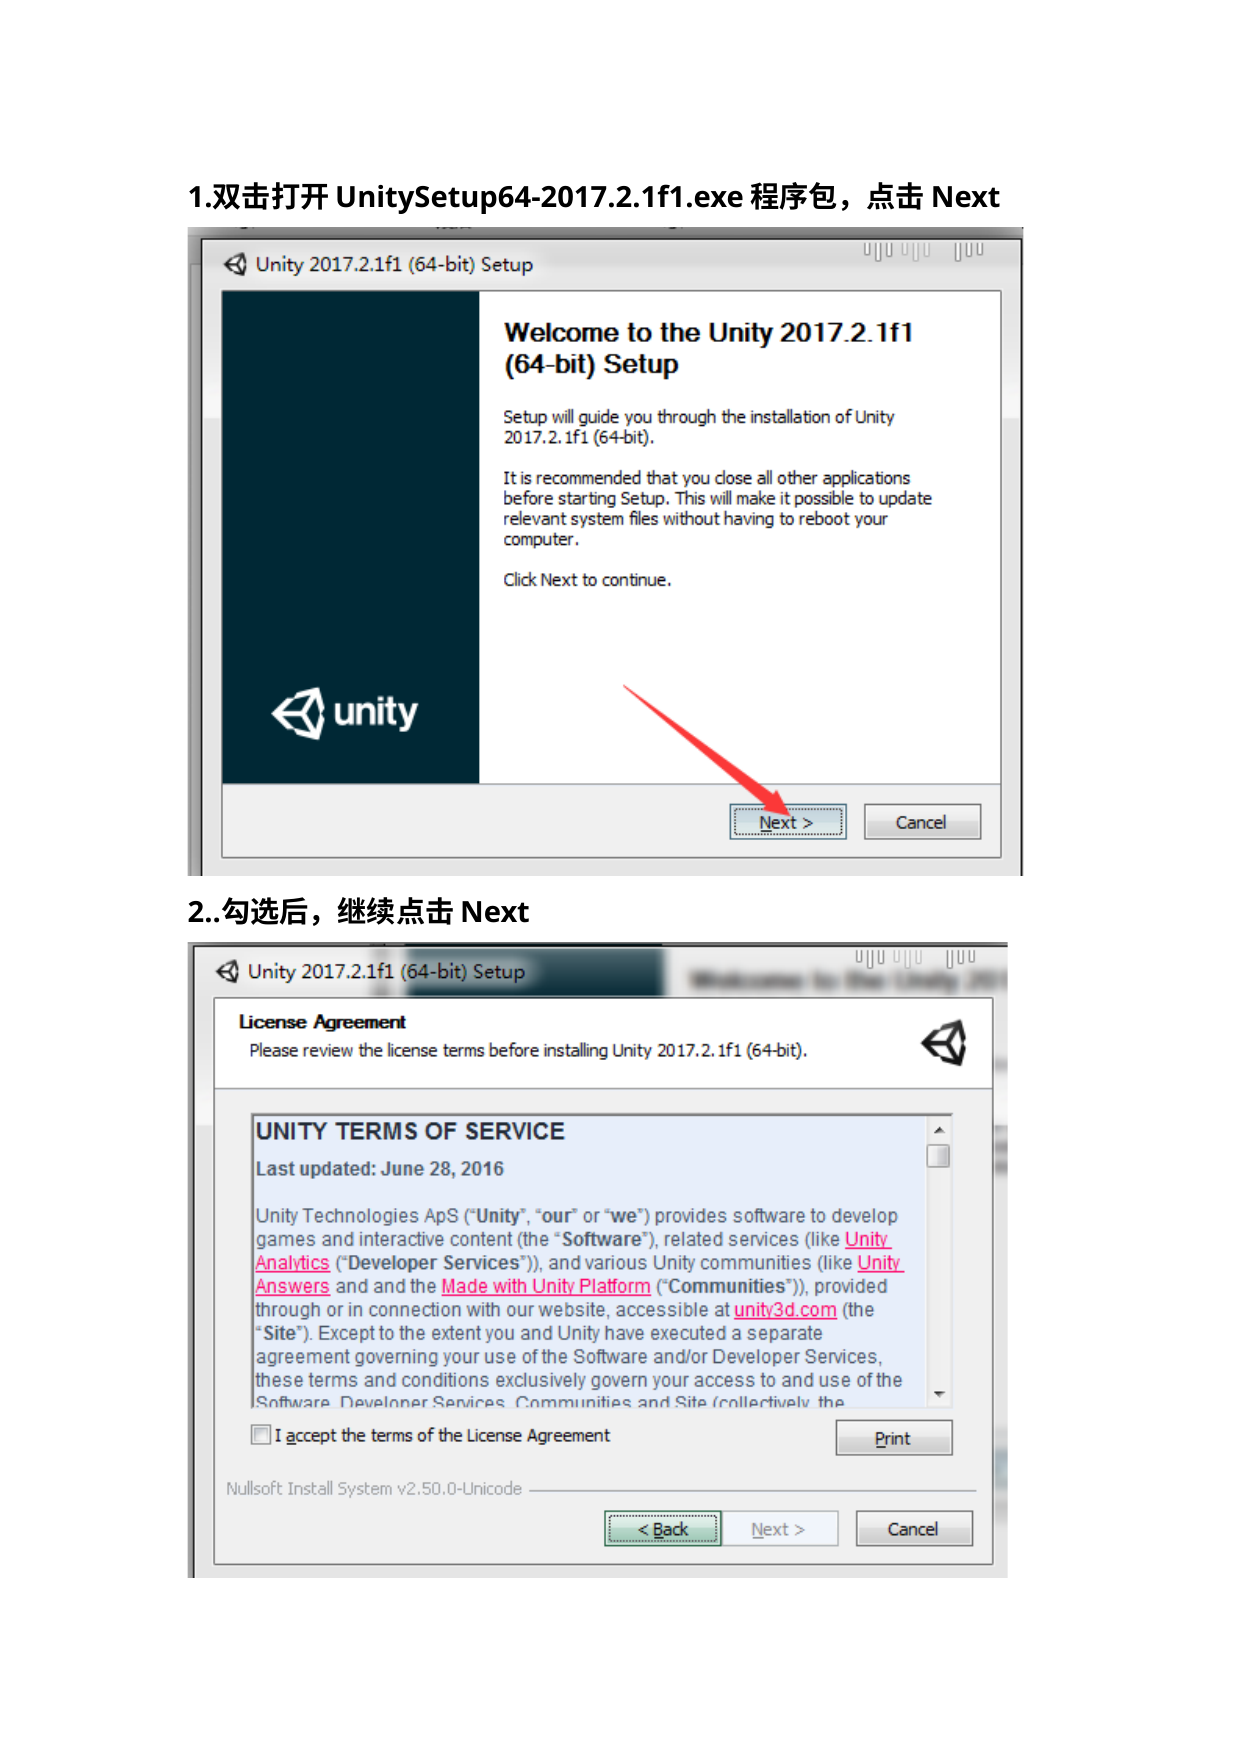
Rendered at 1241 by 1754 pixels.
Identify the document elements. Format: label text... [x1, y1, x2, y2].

picture [187, 227, 1024, 876]
picture [187, 942, 1008, 1578]
text 2..勾选后，继续点击Next [187, 877, 1053, 942]
text 1.双击打开UnitySetup64-2017.2.1f1.exe程序包，点击Next [187, 162, 1053, 227]
